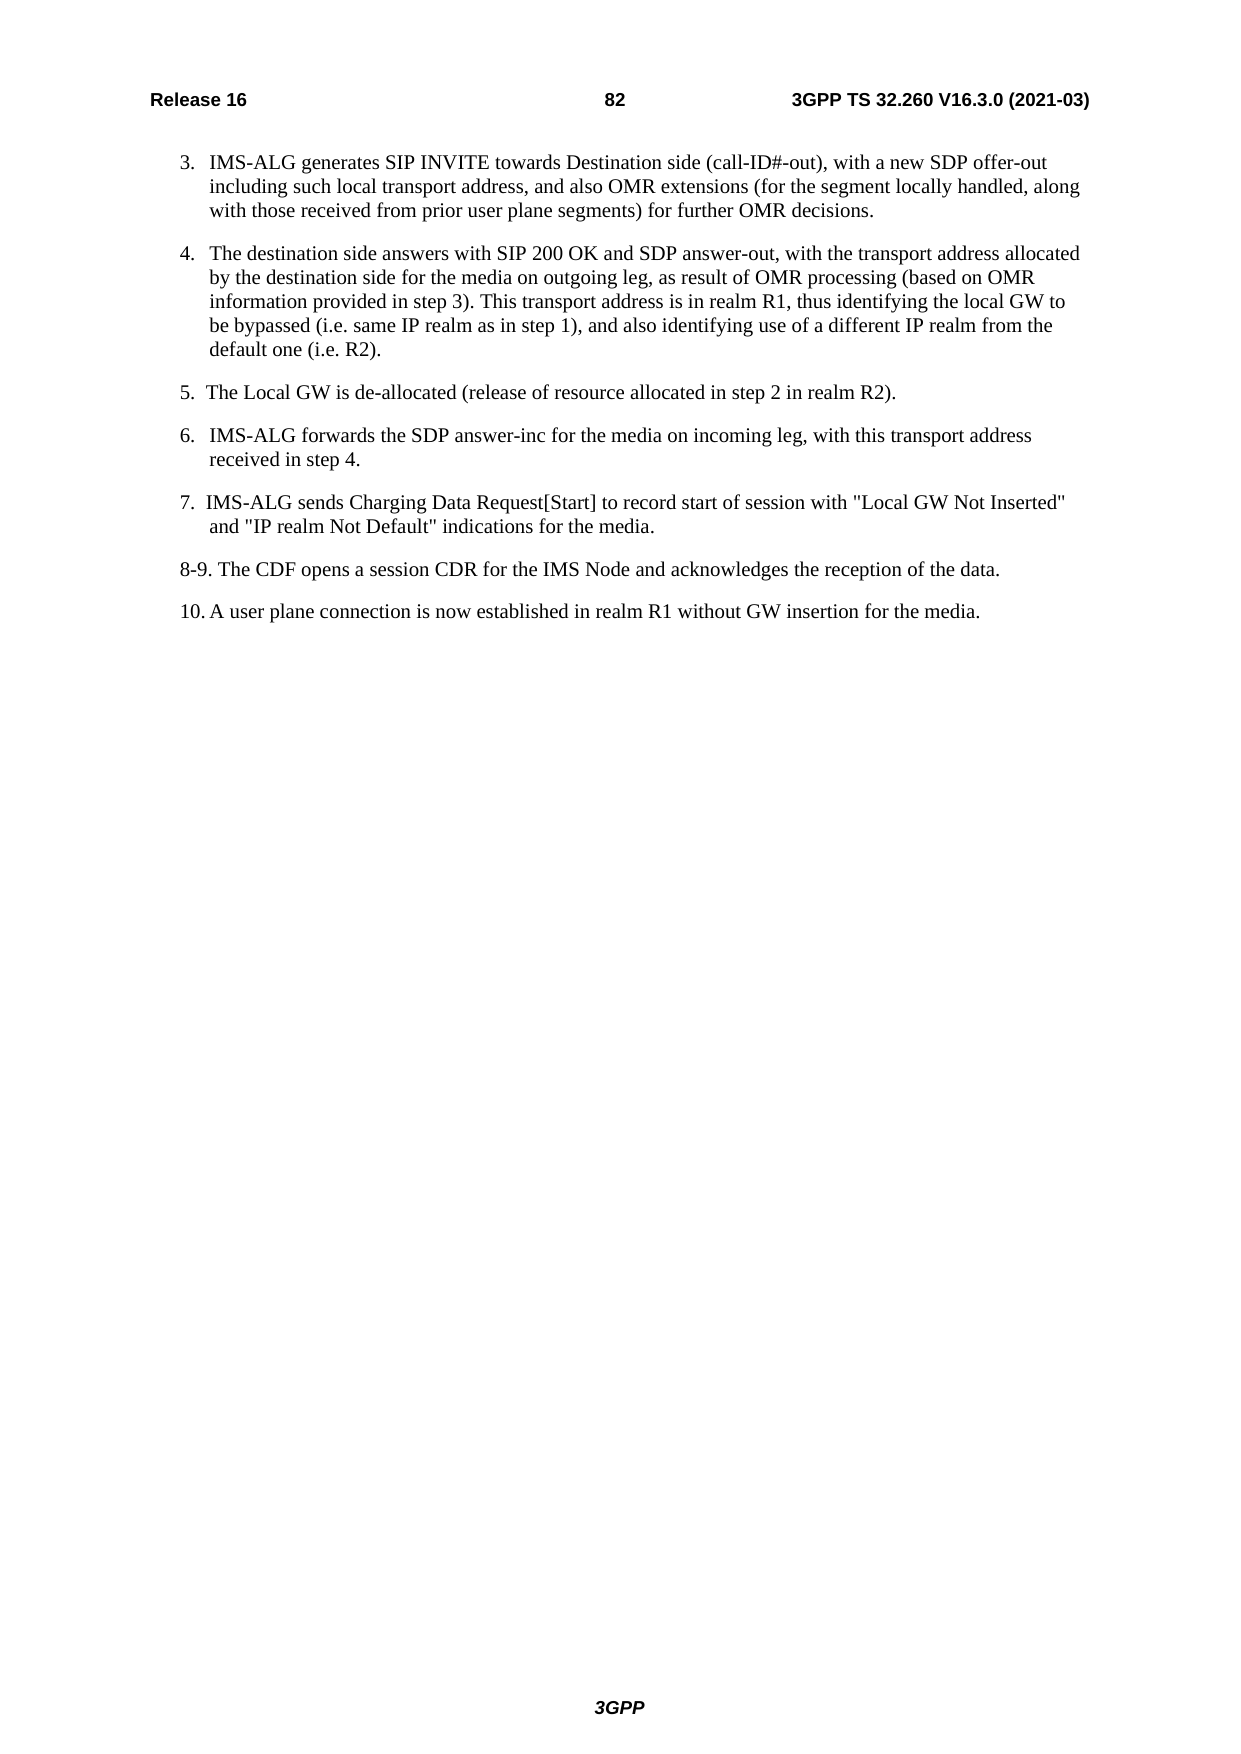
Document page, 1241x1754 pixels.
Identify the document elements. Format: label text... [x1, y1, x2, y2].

text 5. The Local GW is de-allocated (release of resource allocated in step 2 in realm R2). [179, 380, 1090, 404]
text 6. IMS-ALG forwards the SDP answer-inc for the media on incoming leg, with this transport address received in step 4. [179, 423, 1090, 471]
text 8-9. The CDF opens a session CDR for the IMS Node and acknowledges the reception of the data. [179, 557, 1090, 581]
text 10. A user plane connection is now established in realm R1 without GW insertion for the media. [179, 599, 1090, 623]
text 7. IMS-ALG sends Charging Data Request[Start] to record start of session with "Local GW Not Inserted" and "IP realm Not Default" indications for the media. [179, 490, 1090, 538]
text 4. The destination side answers with SIP 200 OK and SDP answer-out, with the transport address allocated by the destination side for the media on outgoing leg, as result of OMR processing (based on OMR information provided in step 3). This transport address is in realm R1, thus identifying the local GW to be bypassed (i.e. same IP realm as in step 1), and also identifying use of a different IP realm from the default one (i.e. R2). [179, 241, 1090, 361]
text 3. IMS-ALG generates SIP INVITE towards Destination side (call-ID#-out), with a new SDP offer-out including such local transport address, and also OMR extensions (for the segment locally handled, along with those received from prior user plane segments) for further OMR decisions. [179, 150, 1090, 222]
